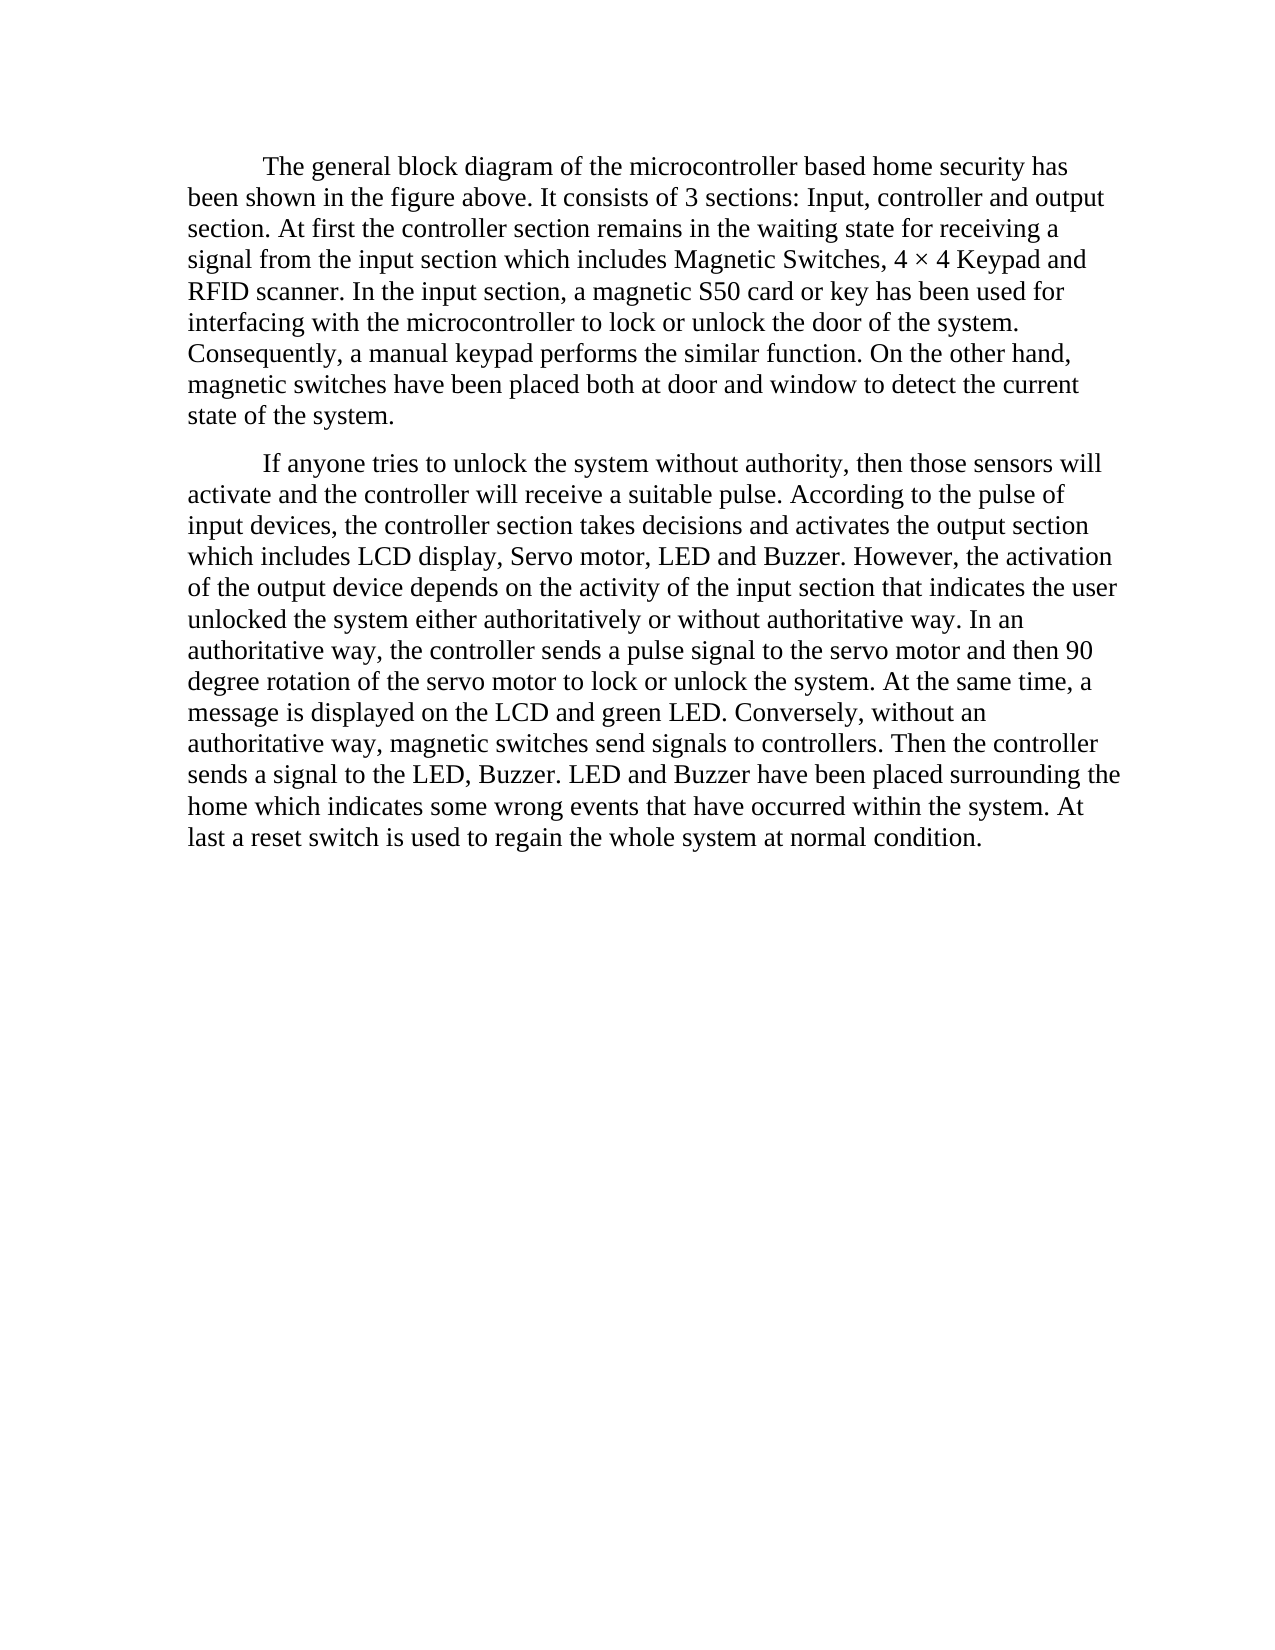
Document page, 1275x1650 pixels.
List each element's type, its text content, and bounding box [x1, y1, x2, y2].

text The general block diagram of the microcontroller based home security has been shown in the figure above. It consists of 3 sections: Input, controller and output section. At first the controller section remains in the waiting state for receiving a signal from the input section which includes Magnetic Switches, 4 × 4 Keypad and RFID scanner. In the input section, a magnetic S50 card or key has been used for interfacing with the microcontroller to lock or unlock the door of the system. Consequently, a manual keypad performs the similar function. On the other hand, magnetic switches have been placed both at door and window to detect the current state of the system. [187, 150, 1125, 430]
text If anyone tries to unlock the system without authority, then those sensors will activate and the controller will receive a suitable pulse. According to the pulse of input devices, the controller section takes decisions and activates the output section which includes LCD display, Servo motor, LED and Buzzer. However, the activation of the output device depends on the activity of the input section that indicates the user unlocked the system either authoritatively or without authoritative way. In an authoritative way, the controller sends a pulse signal to the servo motor and then 90 degree rotation of the servo motor to lock or unlock the system. At the same time, a message is displayed on the LCD and green LED. Conversely, without an authoritative way, magnetic switches send signals to controllers. Then the controller sends a signal to the LED, Buzzer. LED and Buzzer have been placed surrounding the home which indicates some wrong events that have occurred within the system. At last a reset switch is used to regain the whole system at normal condition. [187, 447, 1125, 852]
